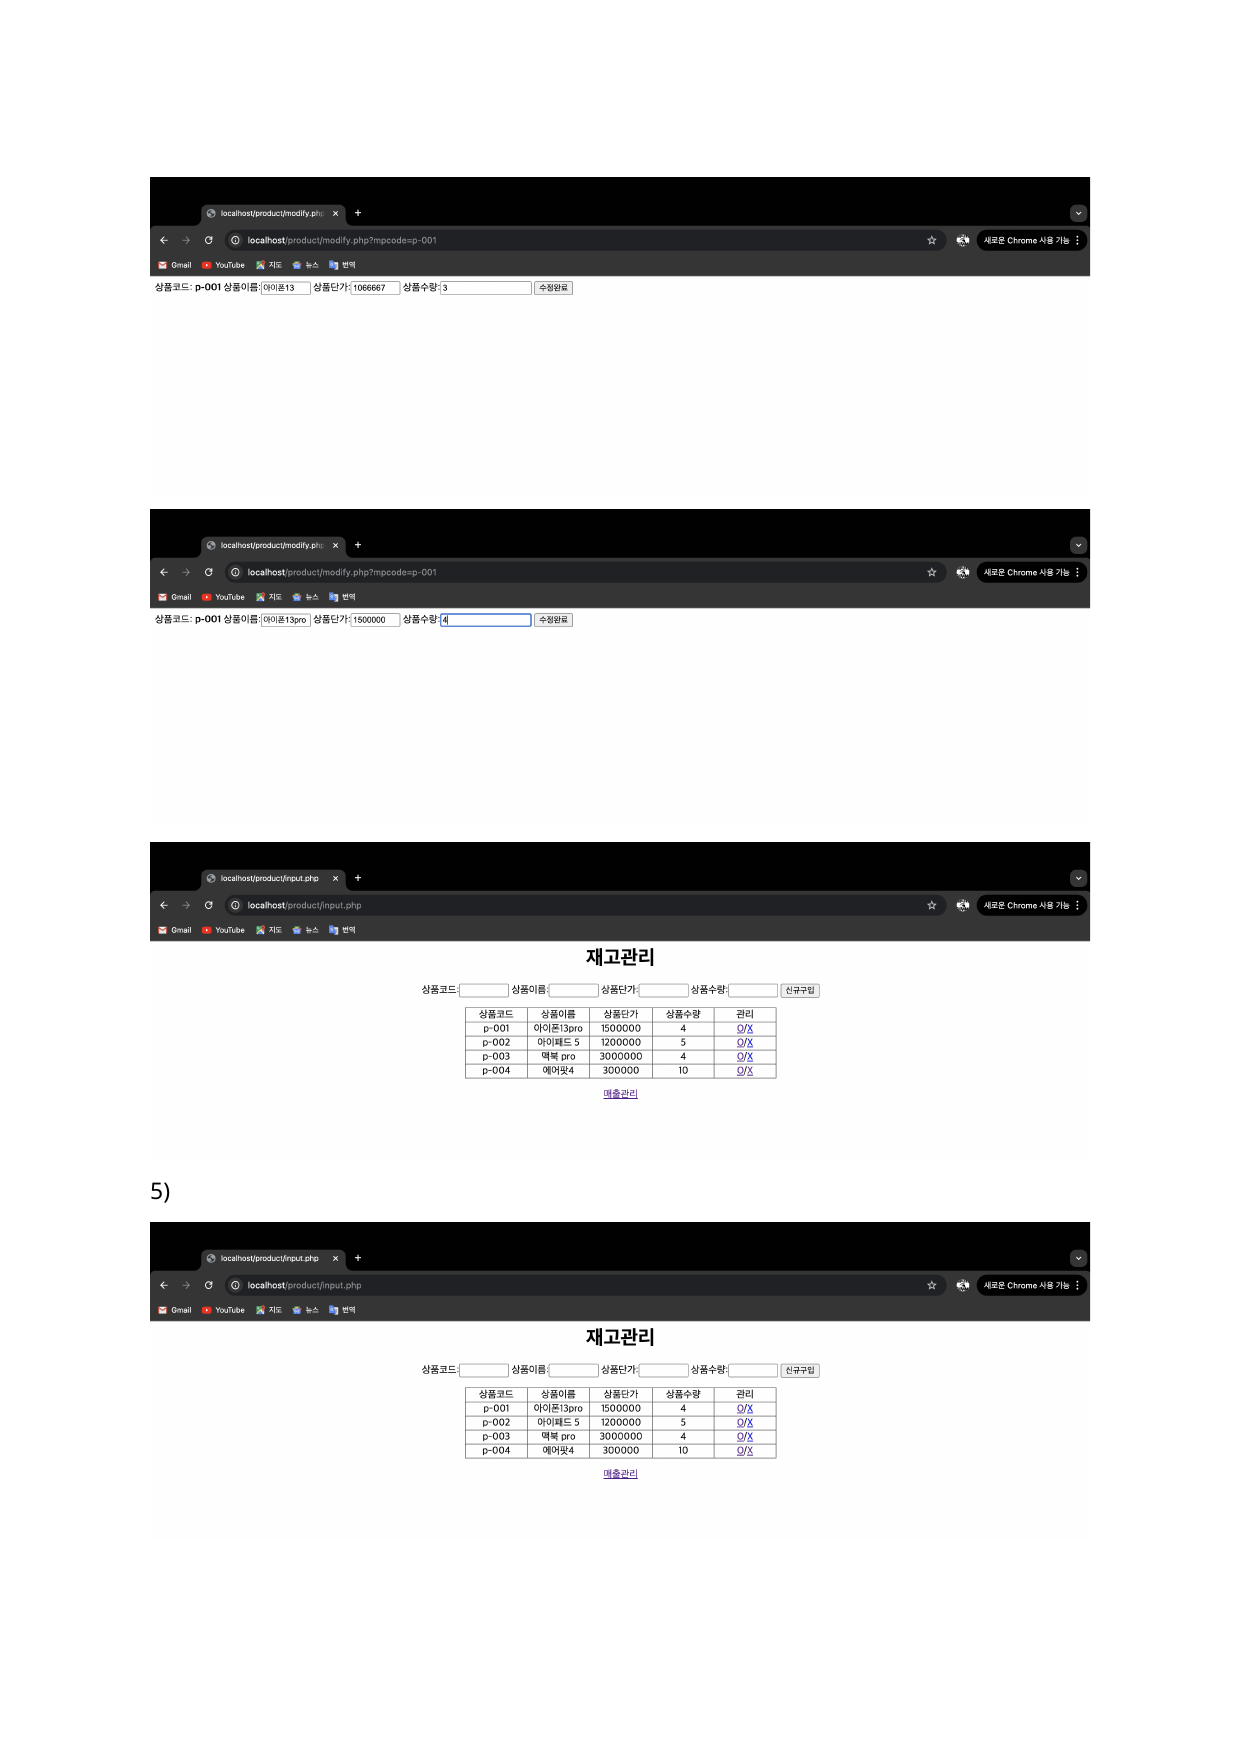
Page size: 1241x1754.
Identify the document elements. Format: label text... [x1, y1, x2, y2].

picture [150, 177, 1091, 494]
picture [150, 842, 1091, 1159]
picture [150, 1222, 1091, 1539]
text 5) [150, 1175, 1090, 1206]
picture [150, 509, 1091, 826]
